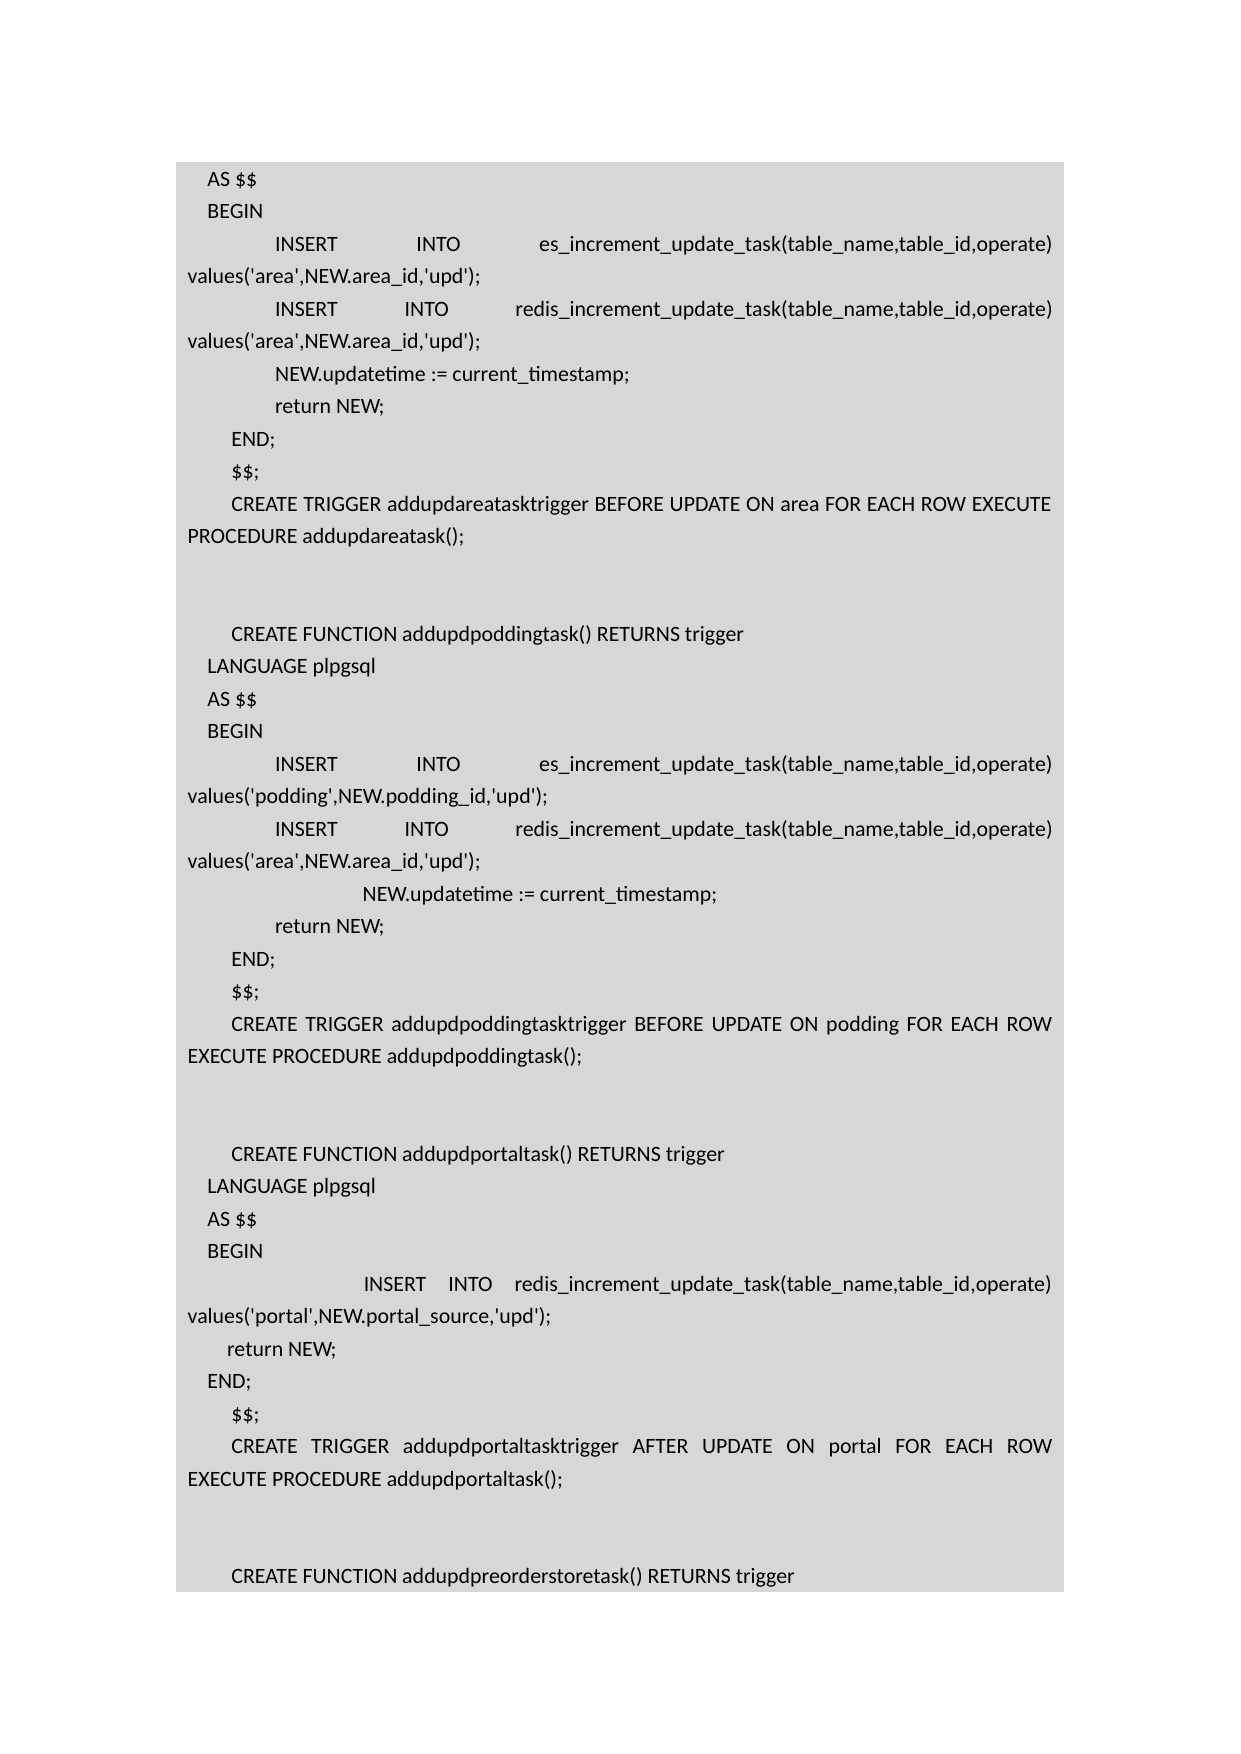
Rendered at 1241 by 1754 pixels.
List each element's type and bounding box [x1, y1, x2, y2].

table_header [176, 162, 1064, 1592]
